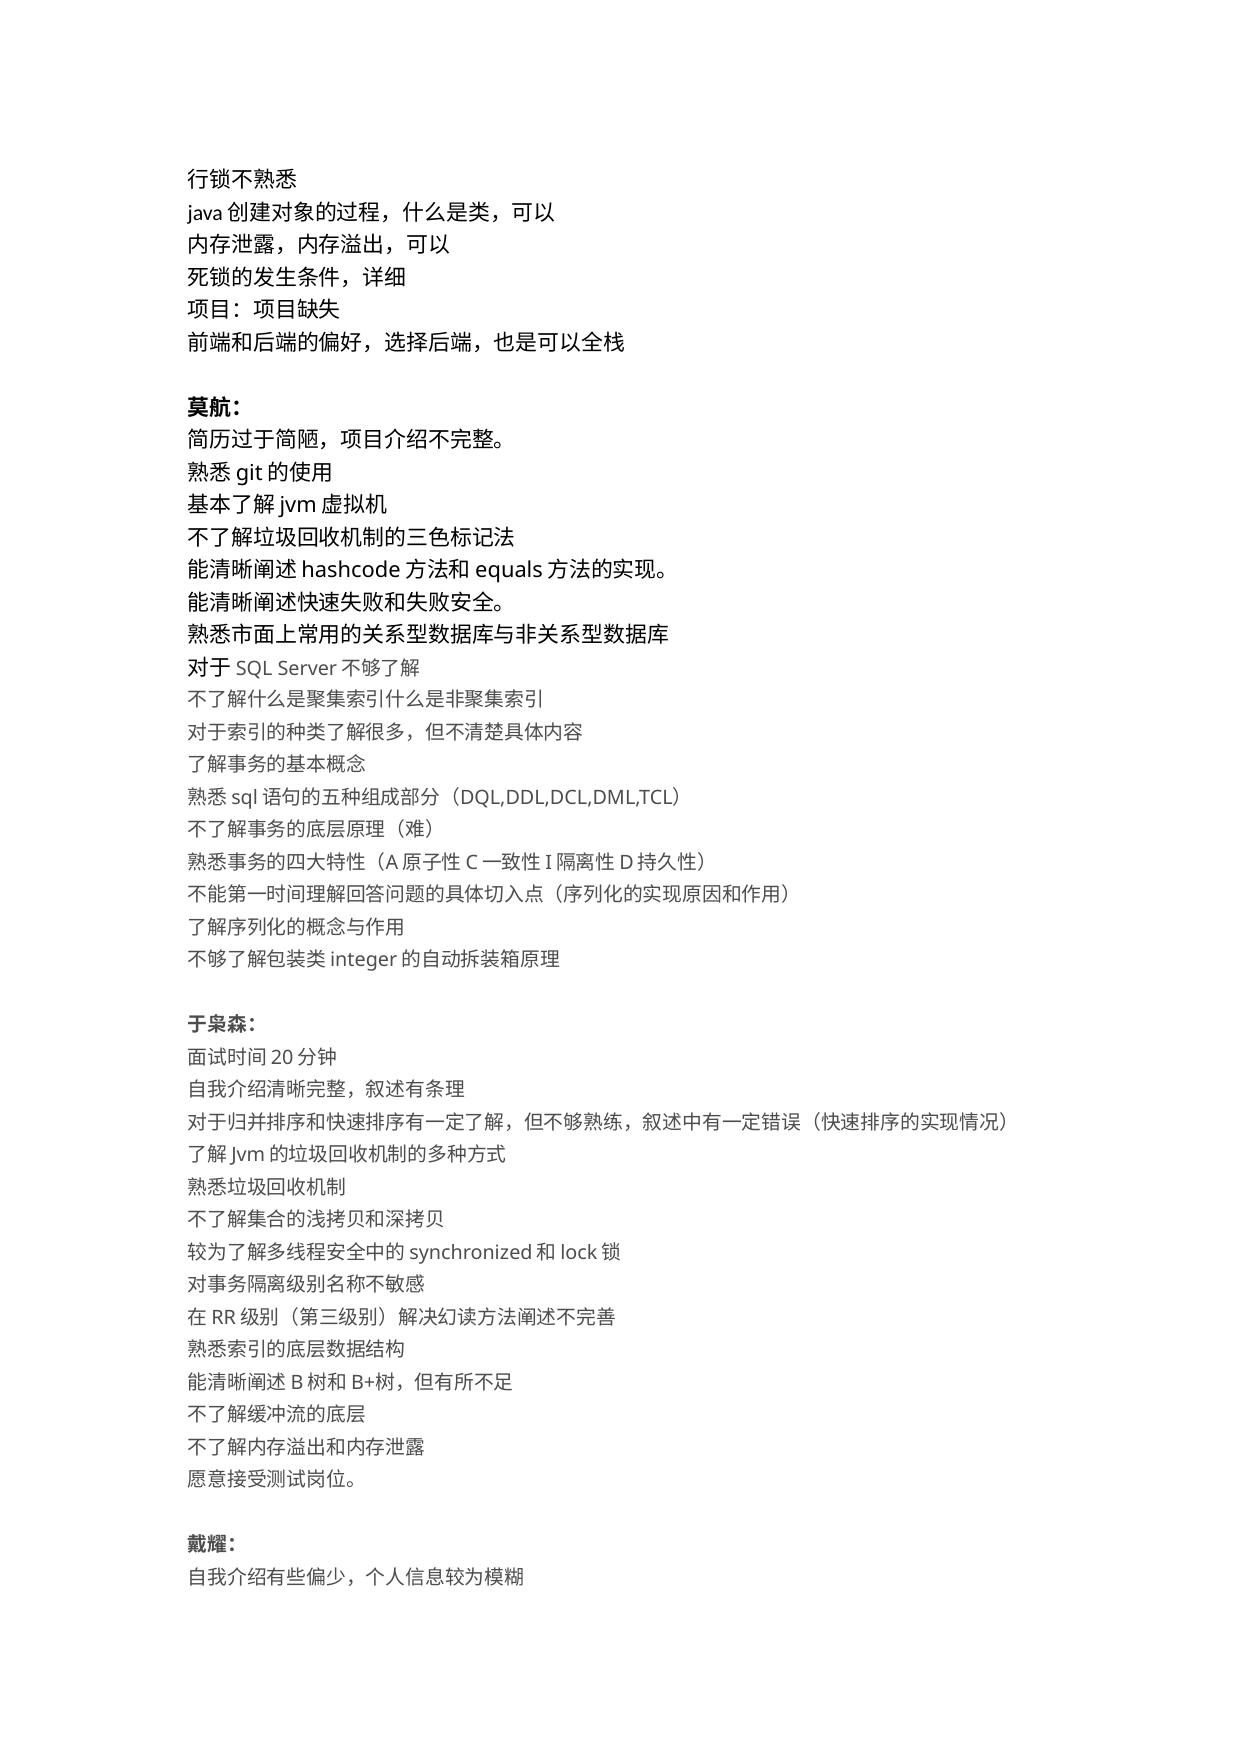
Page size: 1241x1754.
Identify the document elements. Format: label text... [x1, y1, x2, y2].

text 死锁的发生条件，详细 [187, 259, 1053, 292]
text 愿意接受测试岗位。 [187, 1462, 1053, 1494]
text 于枭森： [187, 1007, 1053, 1039]
text 了解事务的基本概念 [187, 747, 1053, 779]
text 熟悉事务的四大特性（A原子性C一致性I隔离性D持久性） [187, 844, 1053, 877]
text 对事务隔离级别名称不敏感 [187, 1267, 1053, 1299]
text 能清晰阐述B树和B+树，但有所不足 [187, 1364, 1053, 1397]
text 不了解内存溢出和内存泄露 [187, 1429, 1053, 1462]
text 项目：项目缺失 [187, 292, 1053, 324]
text java创建对象的过程，什么是类，可以 [187, 194, 1053, 227]
text 戴耀： [187, 1527, 1053, 1559]
text 了解Jvm的垃圾回收机制的多种方式 [187, 1137, 1053, 1169]
text 能清晰阐述快速失败和失败安全。 [187, 584, 1053, 617]
text 熟悉垃圾回收机制 [187, 1169, 1053, 1202]
text 不够了解包装类integer的自动拆装箱原理 [187, 942, 1053, 974]
text 对于SQL Server不够了解 [187, 649, 1053, 682]
text 能清晰阐述hashcode方法和equals方法的实现。 [187, 552, 1053, 584]
text 自我介绍有些偏少，个人信息较为模糊 [187, 1559, 1053, 1592]
text 在RR级别（第三级别）解决幻读方法阐述不完善 [187, 1299, 1053, 1332]
text 不了解什么是聚集索引什么是非聚集索引 [187, 682, 1053, 714]
text 了解序列化的概念与作用 [187, 909, 1053, 942]
text 简历过于简陋，项目介绍不完整。 [187, 422, 1053, 454]
text 对于归并排序和快速排序有一定了解，但不够熟练，叙述中有一定错误（快速排序的实现情况） [187, 1104, 1053, 1137]
text 基本了解jvm虚拟机 [187, 487, 1053, 519]
text 熟悉索引的底层数据结构 [187, 1332, 1053, 1364]
text 莫航： [187, 389, 1053, 422]
text 不了解垃圾回收机制的三色标记法 [187, 519, 1053, 552]
text 不了解缓冲流的底层 [187, 1397, 1053, 1429]
text 熟悉git的使用 [187, 454, 1053, 487]
text 不了解事务的底层原理（难） [187, 812, 1053, 844]
text 熟悉市面上常用的关系型数据库与非关系型数据库 [187, 617, 1053, 649]
text 行锁不熟悉 [187, 162, 1053, 194]
text 较为了解多线程安全中的synchronized和lock锁 [187, 1234, 1053, 1267]
text 不了解集合的浅拷贝和深拷贝 [187, 1202, 1053, 1234]
text 面试时间20分钟 [187, 1039, 1053, 1072]
text 不能第一时间理解回答问题的具体切入点（序列化的实现原因和作用） [187, 877, 1053, 909]
text 前端和后端的偏好，选择后端，也是可以全栈 [187, 324, 1053, 357]
text 自我介绍清晰完整，叙述有条理 [187, 1072, 1053, 1104]
text 对于索引的种类了解很多，但不清楚具体内容 [187, 714, 1053, 747]
text 熟悉sql语句的五种组成部分（DQL,DDL,DCL,DML,TCL） [187, 779, 1053, 812]
text 内存泄露，内存溢出，可以 [187, 227, 1053, 259]
